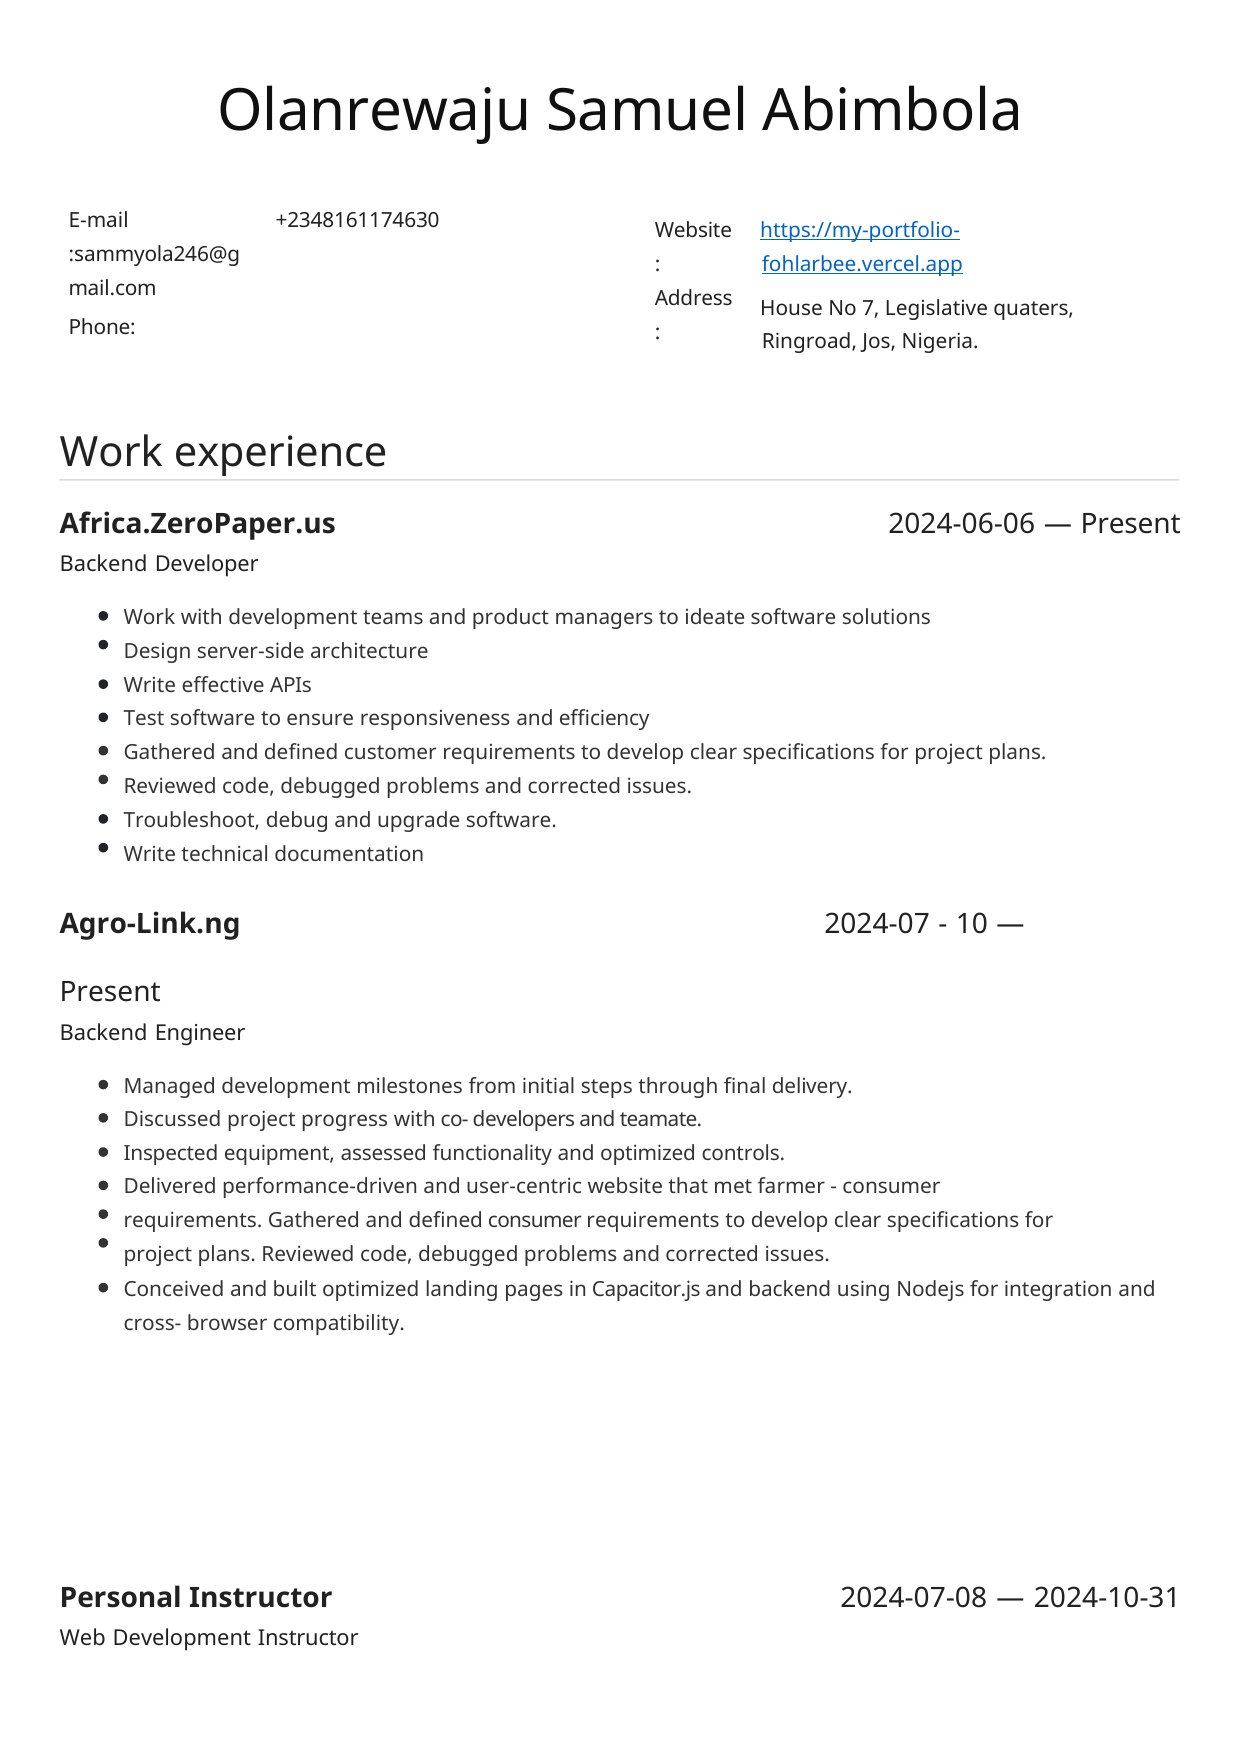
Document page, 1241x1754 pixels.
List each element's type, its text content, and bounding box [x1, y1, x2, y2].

text Troubleshoot, debug and upgrade software. Write technical documentation [123, 805, 569, 867]
subtitle Work experience [59, 422, 1192, 479]
subtitle Backend Developer [59, 548, 1192, 578]
subtitle Web Development Instructor [59, 1622, 1192, 1652]
text Discussed project progress with co- developers and teamate. [123, 1104, 1174, 1132]
text Delivered performance-driven and user-centric website that met farmer - consumer requirements. Gathered and defined consumer requirements to develop clear specifications for project plans. Reviewed code, debugged problems and corrected issues. [123, 1171, 1054, 1268]
text Work with development teams and product managers to ideate software solutions Design server-side architecture [123, 602, 932, 664]
title Olanrewaju Samuel Abimbola [48, 68, 1192, 147]
text Inspected equipment, assessed functionality and optimized controls. [123, 1138, 1192, 1167]
subtitle Africa.ZeroPaper.us 2024-06-06 — Present [59, 503, 1192, 541]
text Write effective APIs [123, 670, 1192, 699]
text Conceived and built optimized landing pages in Capacitor.js and backend using Nodejs for integration and cross- browser compatibility. [123, 1274, 1174, 1336]
subtitle Present [59, 972, 1192, 1010]
subtitle Personal Instructor 2024-07-08 — 2024-10-31 [59, 1577, 1192, 1615]
text E-mail :sammyola246@gmail.com [68, 205, 251, 302]
text Test software to ensure responsiveness and efficiency [123, 703, 1192, 732]
text https://my-portfolio-fohlarbee.vercel.app [760, 215, 1080, 277]
subtitle Backend Engineer [59, 1017, 1192, 1047]
text Gathered and defined customer requirements to develop clear specifications for project plans. Reviewed code, debugged problems and corrected issues. [123, 737, 1054, 799]
text Website: Address: [654, 215, 737, 345]
subtitle Agro-Link.ng 2024-07 - 10 — [59, 903, 1192, 942]
text Phone: +2348161174630 [275, 205, 514, 233]
text Phone: +2348161174630 [68, 312, 251, 341]
text House No 7, Legislative quaters, Ringroad, Jos, Nigeria. [760, 293, 1080, 355]
text Managed development milestones from initial steps through final delivery. [123, 1071, 1192, 1099]
